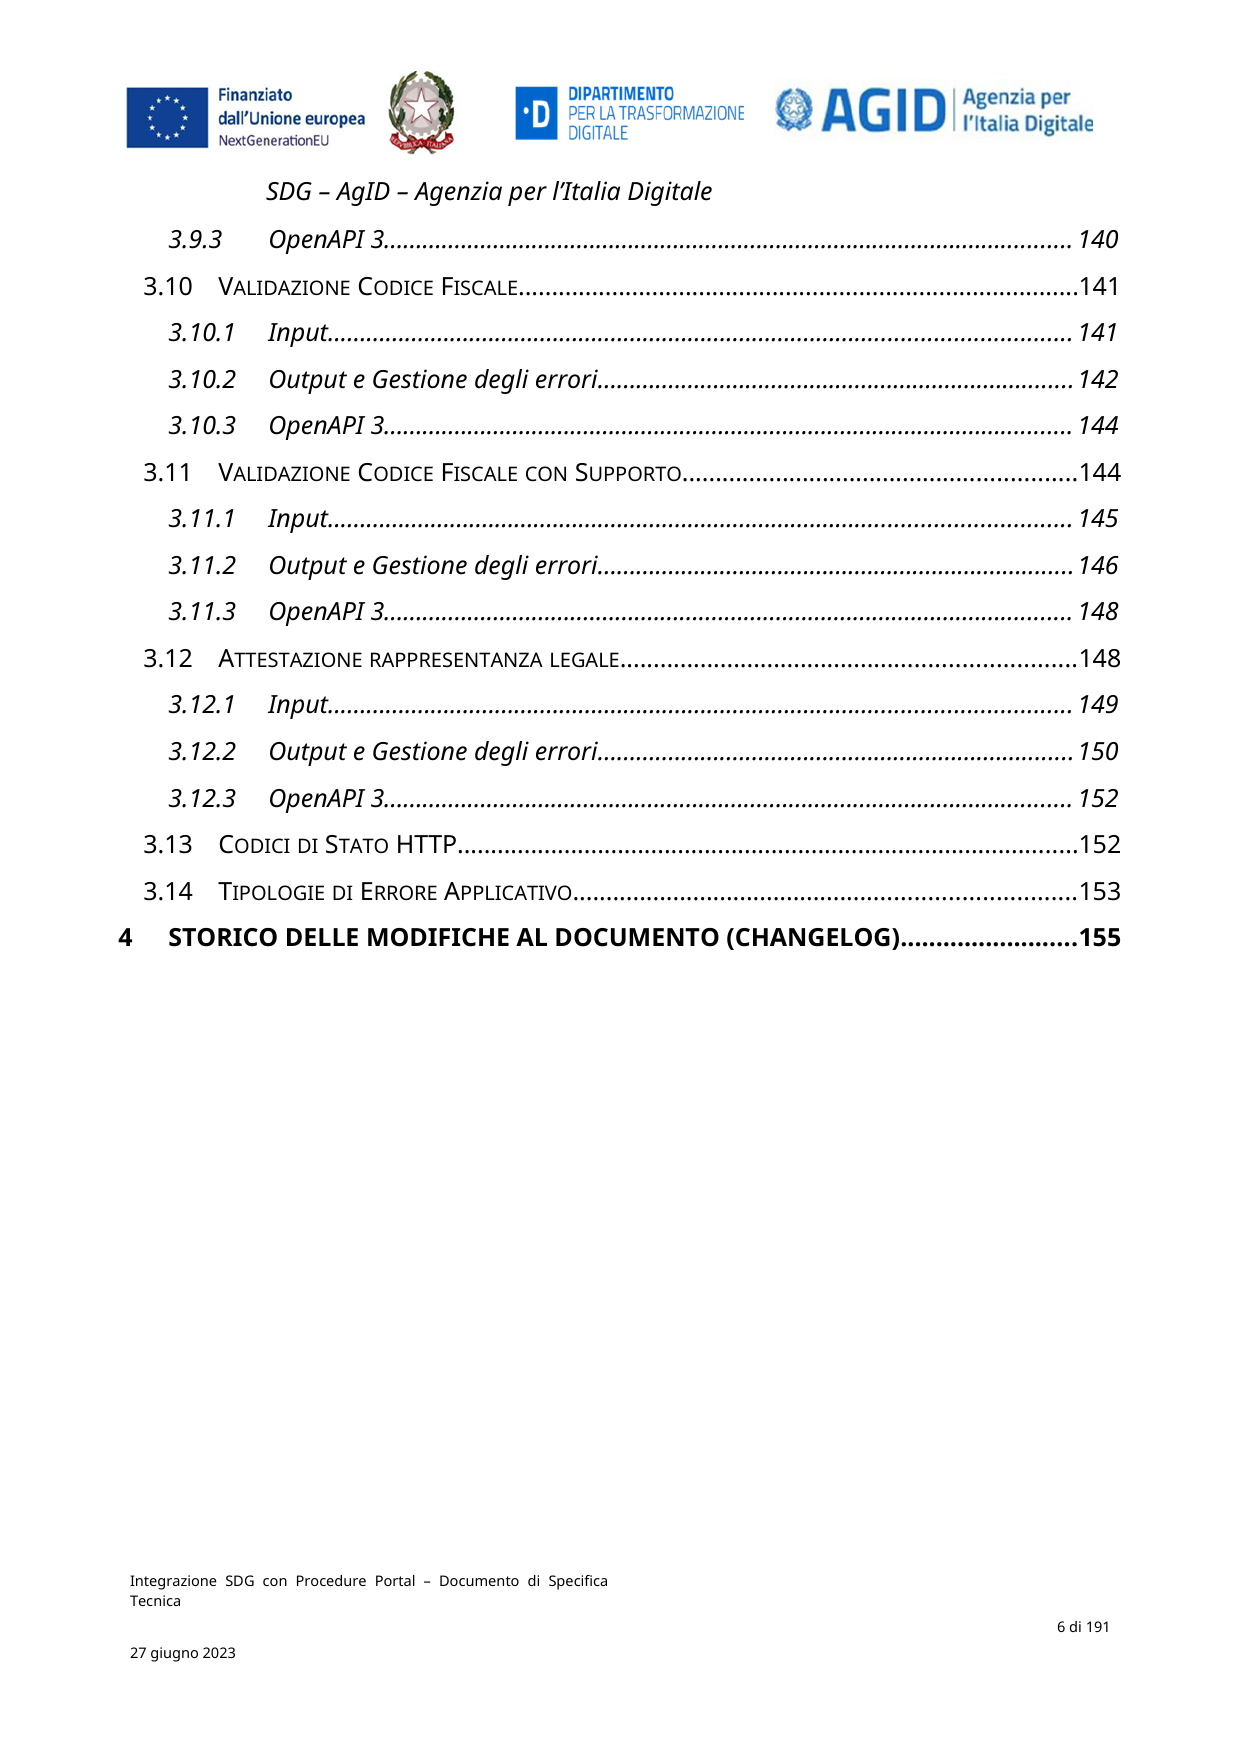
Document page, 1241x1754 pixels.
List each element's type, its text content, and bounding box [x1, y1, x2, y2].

text 3.10.1 Input 141 [168, 315, 1122, 349]
picture [118, 71, 1094, 157]
text 3.10.3 OpenAPI 3 144 [168, 408, 1122, 442]
text 3.11.3 OpenAPI 3 148 [168, 594, 1122, 628]
text 3.13 Codici di Stato HTTP 152 [143, 827, 1122, 861]
text 3.10.2 Output e Gestione degli errori 142 [168, 361, 1122, 395]
text 3.12 Attestazione rappresentanza legale 148 [143, 641, 1122, 675]
text 3.11 Validazione Codice Fiscale con Supporto 144 [143, 454, 1122, 488]
text 3.9.3 OpenAPI 3 140 [168, 222, 1122, 256]
text 3.11.2 Output e Gestione degli errori 146 [168, 547, 1122, 582]
text 3.12.2 Output e Gestione degli errori 150 [168, 734, 1122, 768]
text 3.14 Tipologie di Errore Applicativo 153 [143, 873, 1122, 907]
text 3.12.3 OpenAPI 3 152 [168, 780, 1122, 814]
text 3.12.1 Input 149 [168, 687, 1122, 721]
text 4 Storico delle modifiche al documento (Changelog) 155 [118, 920, 1122, 954]
text 3.10 Validazione Codice Fiscale 141 [143, 268, 1122, 302]
text 3.11.1 Input 145 [168, 501, 1122, 535]
